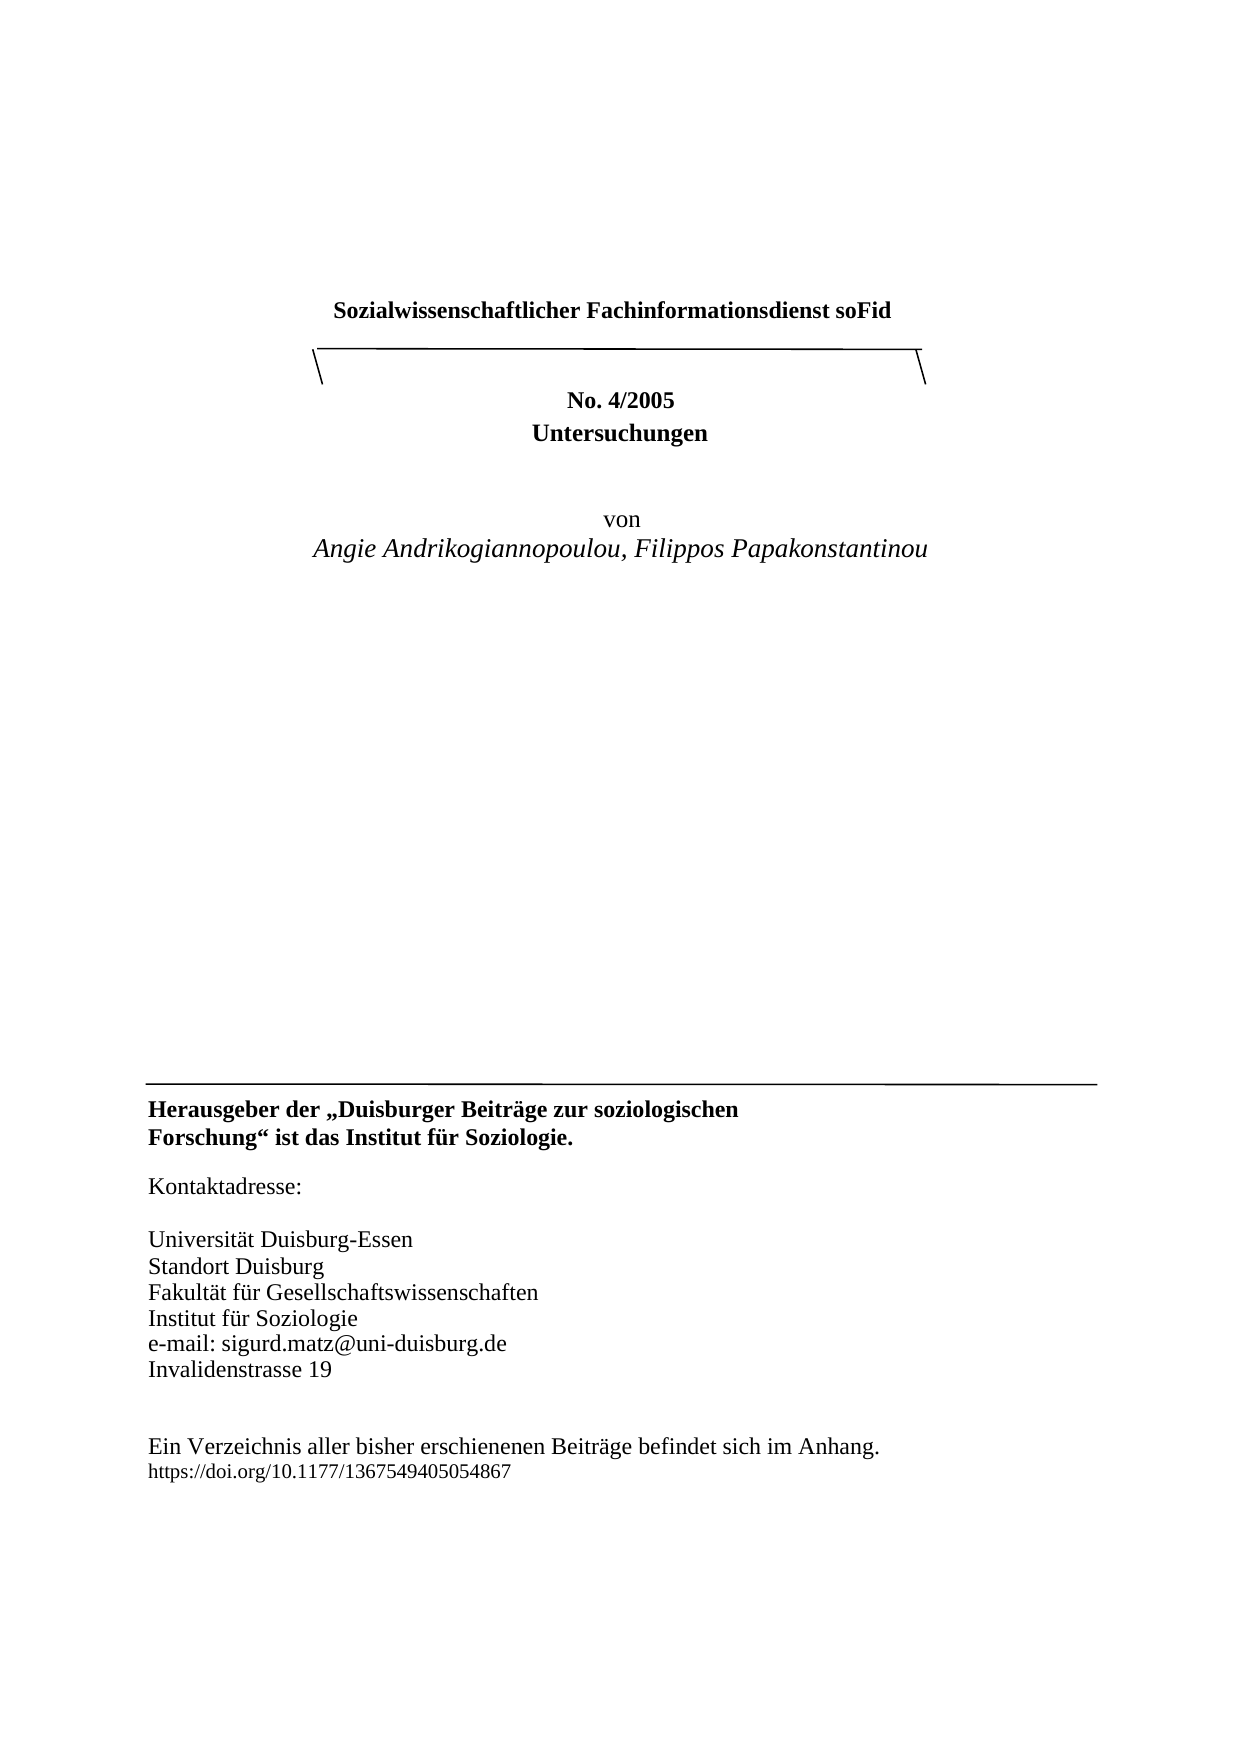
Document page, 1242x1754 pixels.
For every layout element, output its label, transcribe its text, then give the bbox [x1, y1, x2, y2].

text Sozialwissenschaftlicher Fachinformationsdienst soFid [148, 297, 1077, 324]
text Universität Duisburg-Essen [148, 1225, 1092, 1253]
text Standort Duisburg [148, 1253, 1092, 1280]
text Fakultät für Gesellschaftswissenschaften [148, 1280, 1092, 1306]
text Angie Andrikogiannopoulou, Filippos Papakonstantinou [148, 533, 1094, 564]
text Herausgeber der „Duisburger Beiträge zur soziologischen Forschung“ ist das Institut für Soziologie. [148, 1096, 837, 1150]
text Invalidenstrasse 19 [148, 1357, 443, 1383]
text https://doi.org/10.1177/1367549405054867 [148, 1459, 1092, 1483]
text Ein Verzeichnis aller bisher erschienenen Beiträge befindet sich im Anhang. [148, 1432, 1092, 1459]
text von [148, 504, 1096, 533]
text e-mail: sigurd.matz@uni-duisburg.de [148, 1332, 1092, 1357]
text No. 4/2005 [148, 386, 1094, 414]
text Kontaktadresse: [148, 1172, 1092, 1199]
text Institut für Soziologie [148, 1306, 1092, 1332]
text Untersuchungen [148, 418, 1092, 446]
